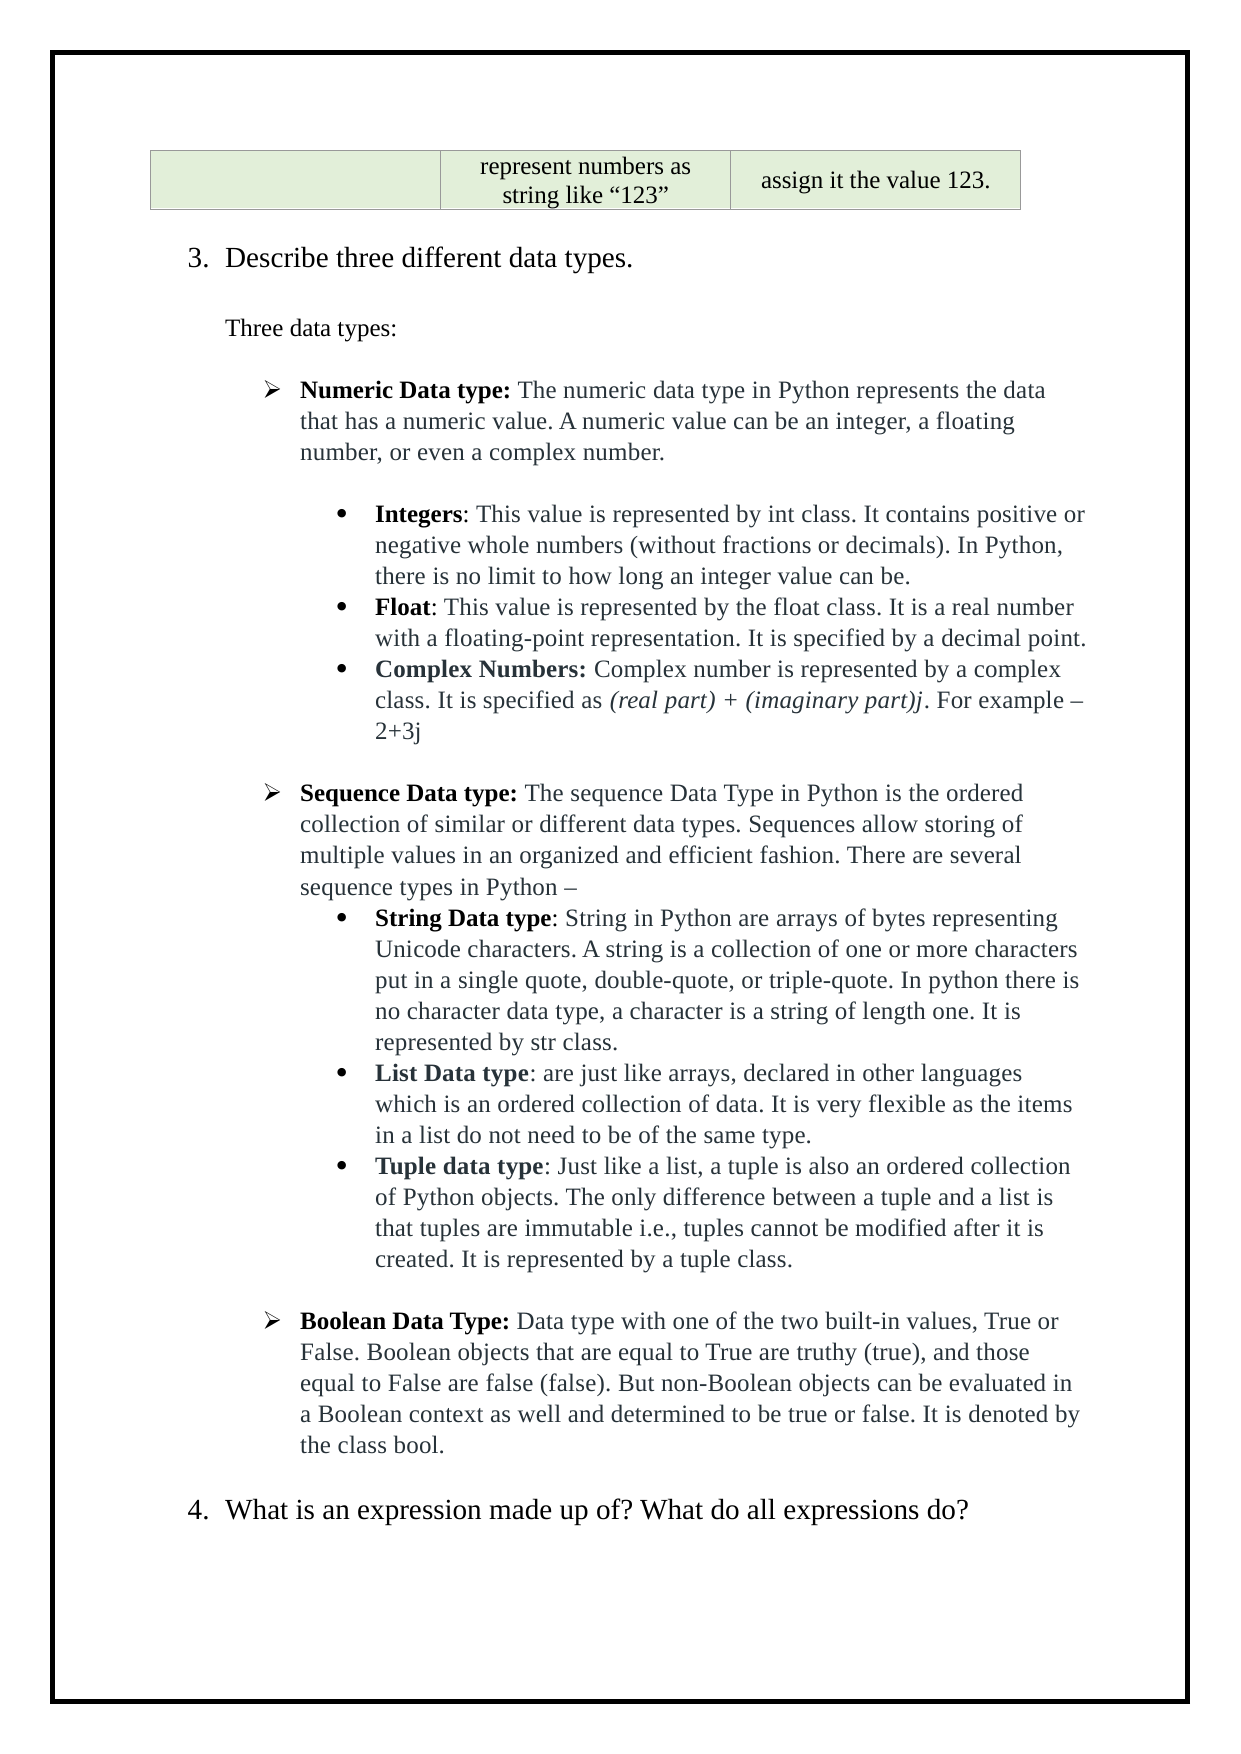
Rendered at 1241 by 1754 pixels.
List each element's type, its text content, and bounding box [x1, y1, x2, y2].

list Boolean Data Type: Data type with one of the two built-in values, True or False. Boolean objects that are equal to True are truthy (true), and those equal to False are false (false). But non-Boolean objects can be evaluated in a Boolean context as well and determined to be true or false. It is denoted by the class bool. [262, 1306, 1090, 1459]
list Three data types: [225, 313, 1090, 342]
list What is an expression made up of? What do all expressions do? [187, 1492, 1090, 1526]
list Complex Numbers: Complex number is represented by a complex class. It is specified as (real part) + (imaginary part)j. For example – 2+3j [337, 654, 1090, 745]
list String Data type: String in Python are arrays of bytes representing Unicode characters. A string is a collection of one or more characters put in a single quote, double-quote, or triple-quote. In python there is no character data type, a character is a string of length one. It is represented by str class. [337, 903, 1090, 1056]
list Float: This value is represented by the float class. It is a real number with a floating-point representation. It is specified by a decimal point. [337, 592, 1090, 652]
list List Data type: are just like arrays, declared in other languages which is an ordered collection of data. It is very flexible as the items in a list do not need to be of the same type. [337, 1058, 1090, 1149]
list Tuple data type: Just like a list, a tuple is also an ordered collection of Python objects. The only difference between a tuple and a list is that tuples are immutable i.e., tuples cannot be modified after it is created. It is represented by a tuple class. [337, 1151, 1090, 1273]
list Sequence Data type: The sequence Data Type in Python is the ordered collection of similar or different data types. Sequences allow storing of multiple values in an organized and efficient fashion. There are several sequence types in Python – [262, 778, 1090, 900]
table_cell Example [151, 151, 440, 208]
list Describe three different data types. [187, 241, 1090, 274]
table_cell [441, 151, 730, 208]
list Integers: This value is represented by int class. It contains positive or negative whole numbers (without fractions or decimals). In Python, there is no limit to how long an integer value can be. [337, 499, 1090, 590]
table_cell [731, 151, 1020, 208]
list Numeric Data type: The numeric data type in Python represents the data that has a numeric value. A numeric value can be an integer, a floating number, or even a complex number. [262, 375, 1090, 466]
